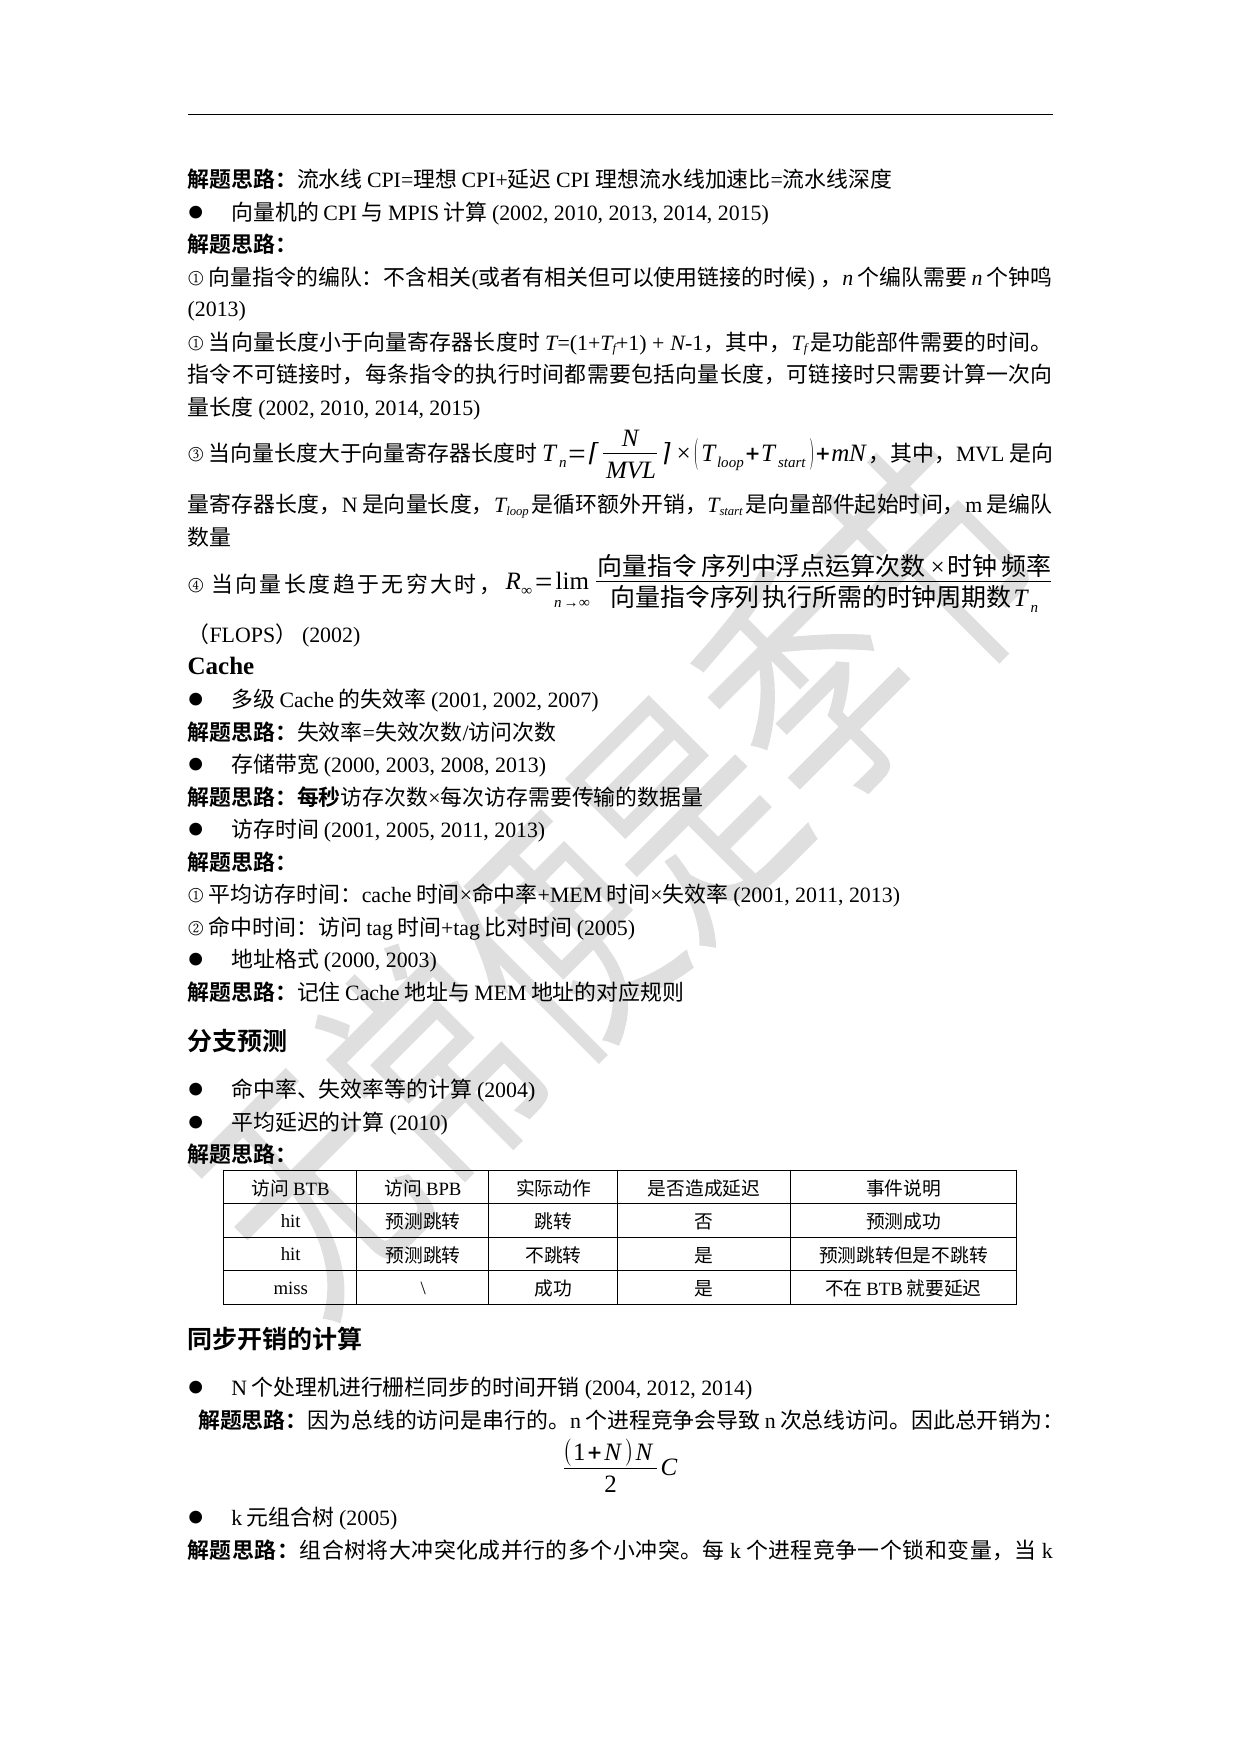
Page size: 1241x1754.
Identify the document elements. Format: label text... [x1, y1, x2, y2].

table_header 实际动作 [489, 1171, 617, 1203]
subtitle Cache [187, 649, 1053, 682]
table_header 访问BTB [224, 1171, 356, 1203]
table_cell 是 [618, 1271, 790, 1304]
table_header 访问BPB [357, 1171, 488, 1203]
list 地址格式 (2000, 2003) [187, 942, 1053, 974]
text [187, 1532, 1053, 1565]
text 解题思路：流水线CPI=理想CPI+延迟CPI 理想流水线加速比=流水线深度 [187, 162, 1053, 194]
table_cell 否 [618, 1204, 790, 1237]
list 存储带宽 (2000, 2003, 2008, 2013) [187, 747, 1053, 779]
text ④当向量长度趋于无穷大时，（FLOPS） (2002) [187, 552, 1053, 649]
list 访存时间 (2001, 2005, 2011, 2013) [187, 812, 1053, 844]
text 解题思路：失效率=失效次数/访问次数 [187, 714, 1053, 747]
table_cell 不跳转 [489, 1238, 617, 1270]
table_header 是否造成延迟 [618, 1171, 790, 1203]
table_cell 预测跳转 [357, 1204, 488, 1237]
table_cell miss [224, 1271, 356, 1304]
table_cell 预测跳转 [357, 1238, 488, 1270]
text 解题思路：因为总线的访问是串行的。n个进程竞争会导致n次总线访问。因此总开销为： [187, 1402, 1053, 1500]
list k元组合树 (2005) [187, 1500, 1053, 1532]
text ①平均访存时间：cache时间×命中率+MEM时间×失效率 (2001, 2011, 2013) [187, 877, 1053, 909]
table_cell 跳转 [489, 1204, 617, 1237]
subtitle 分支预测 [187, 1007, 1053, 1072]
table_cell 是 [618, 1238, 790, 1270]
text 解题思路：记住Cache地址与MEM地址的对应规则 [187, 974, 1053, 1007]
text 解题思路： [187, 1137, 1053, 1169]
text 解题思路：每秒访存次数×每次访存需要传输的数据量 [187, 779, 1053, 812]
table_cell 不在BTB就要延迟 [791, 1271, 1016, 1304]
list N个处理机进行栅栏同步的时间开销 (2004, 2012, 2014) [187, 1370, 1053, 1402]
text ②命中时间：访问tag时间+tag比对时间 (2005) [187, 909, 1053, 942]
table_cell 预测成功 [791, 1204, 1016, 1237]
table_cell \ [357, 1271, 488, 1304]
subtitle 同步开销的计算 [187, 1305, 1053, 1370]
table_cell hit [224, 1204, 356, 1237]
text ①当向量长度小于向量寄存器长度时 T=(1+Tf+1) + N-1，其中，Tf是功能部件需要的时间。指令不可链接时，每条指令的执行时间都需要包括向量长度，可链接时只需要计算一次向量长度 (2002, 2010, 2014, 2015) [187, 324, 1053, 422]
table_header 事件说明 [791, 1171, 1016, 1203]
list 命中率、失效率等的计算 (2004) [187, 1072, 1053, 1104]
table_cell hit [224, 1238, 356, 1270]
text 解题思路： [187, 227, 1053, 259]
list 平均延迟的计算 (2010) [187, 1104, 1053, 1137]
table_cell 预测跳转但是不跳转 [791, 1238, 1016, 1270]
list 多级Cache的失效率 (2001, 2002, 2007) [187, 682, 1053, 714]
list 向量机的CPI与MPIS计算 (2002, 2010, 2013, 2014, 2015) [187, 194, 1053, 227]
text 解题思路： [187, 844, 1053, 877]
text ③当向量长度大于向量寄存器长度时 ，其中，MVL是向量寄存器长度，N是向量长度，Tloop是循环额外开销，Tstart是向量部件起始时间，m是编队数量 [187, 422, 1053, 552]
text ①向量指令的编队：不含相关(或者有相关但可以使用链接的时候) ，n个编队需要n个钟鸣 (2013) [187, 259, 1053, 324]
table_cell 成功 [489, 1271, 617, 1304]
